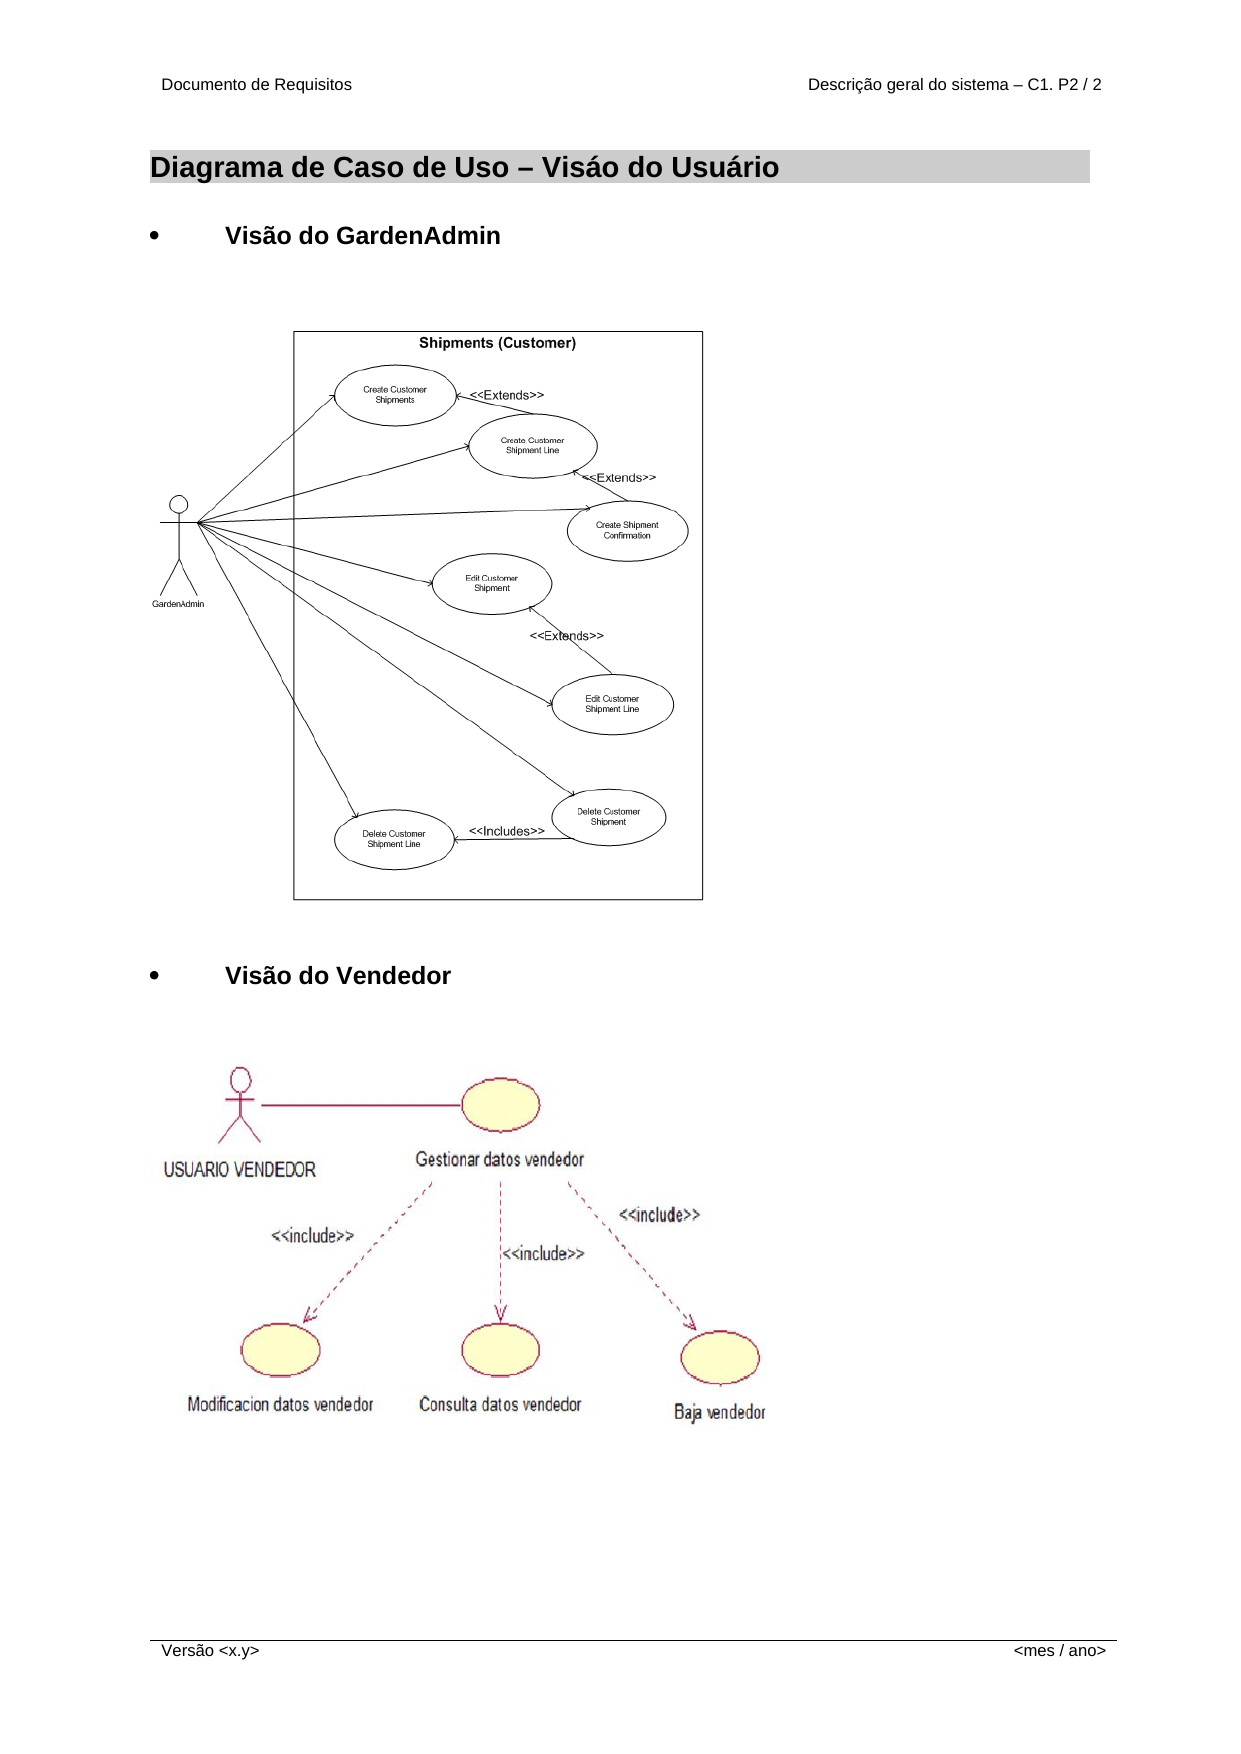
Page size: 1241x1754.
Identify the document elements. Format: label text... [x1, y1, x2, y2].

picture [150, 1040, 799, 1471]
subtitle Visão do GardenAdmin [150, 221, 1090, 250]
subtitle Diagrama de Caso de Uso – Visáo do Usuário [150, 150, 1090, 183]
subtitle Visão do Vendedor [150, 961, 1090, 989]
picture [150, 301, 710, 930]
